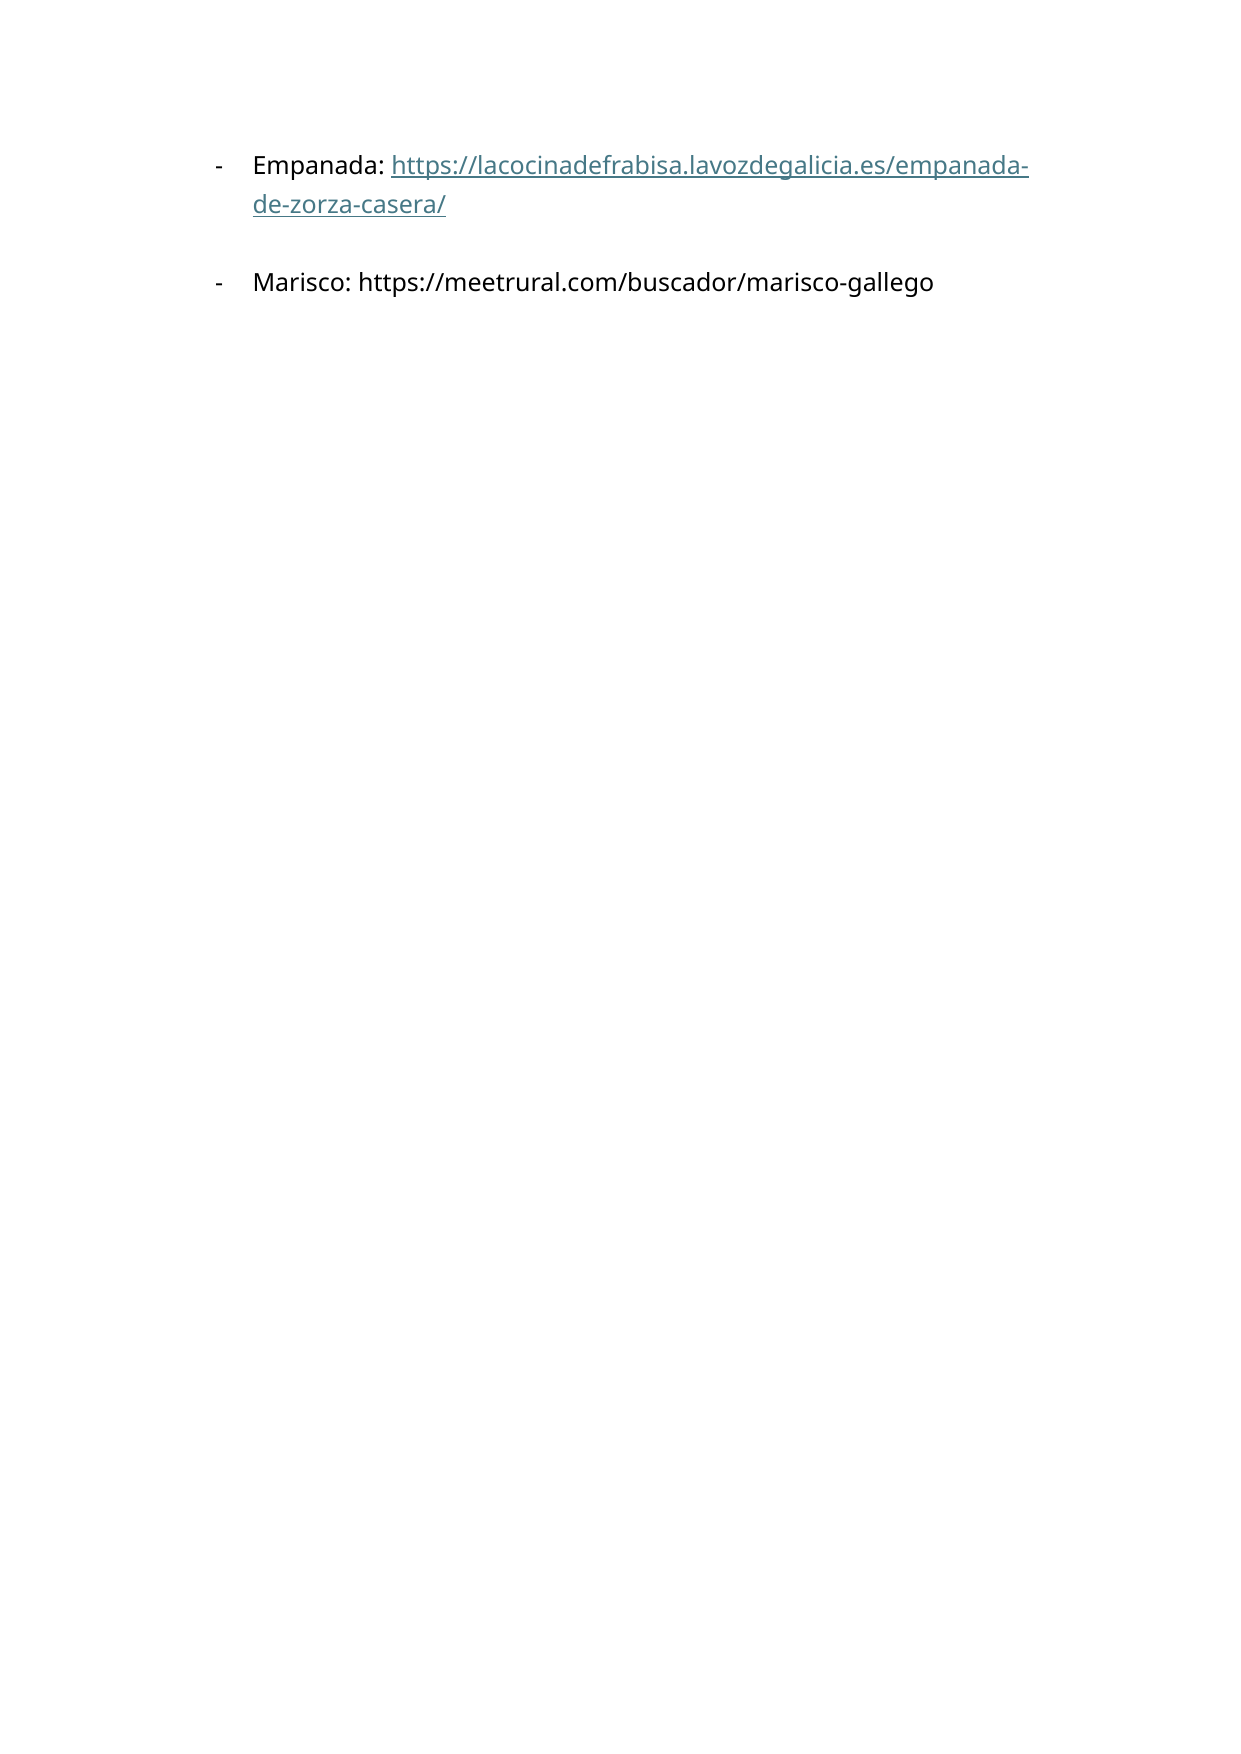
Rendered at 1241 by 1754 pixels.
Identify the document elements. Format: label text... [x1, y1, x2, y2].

list Marisco: https://meetrural.com/buscador/marisco-gallego [215, 265, 1063, 299]
list Empanada: https://lacocinadefrabisa.lavozdegalicia.es/empanada-de-zorza-casera/ [215, 148, 1063, 221]
